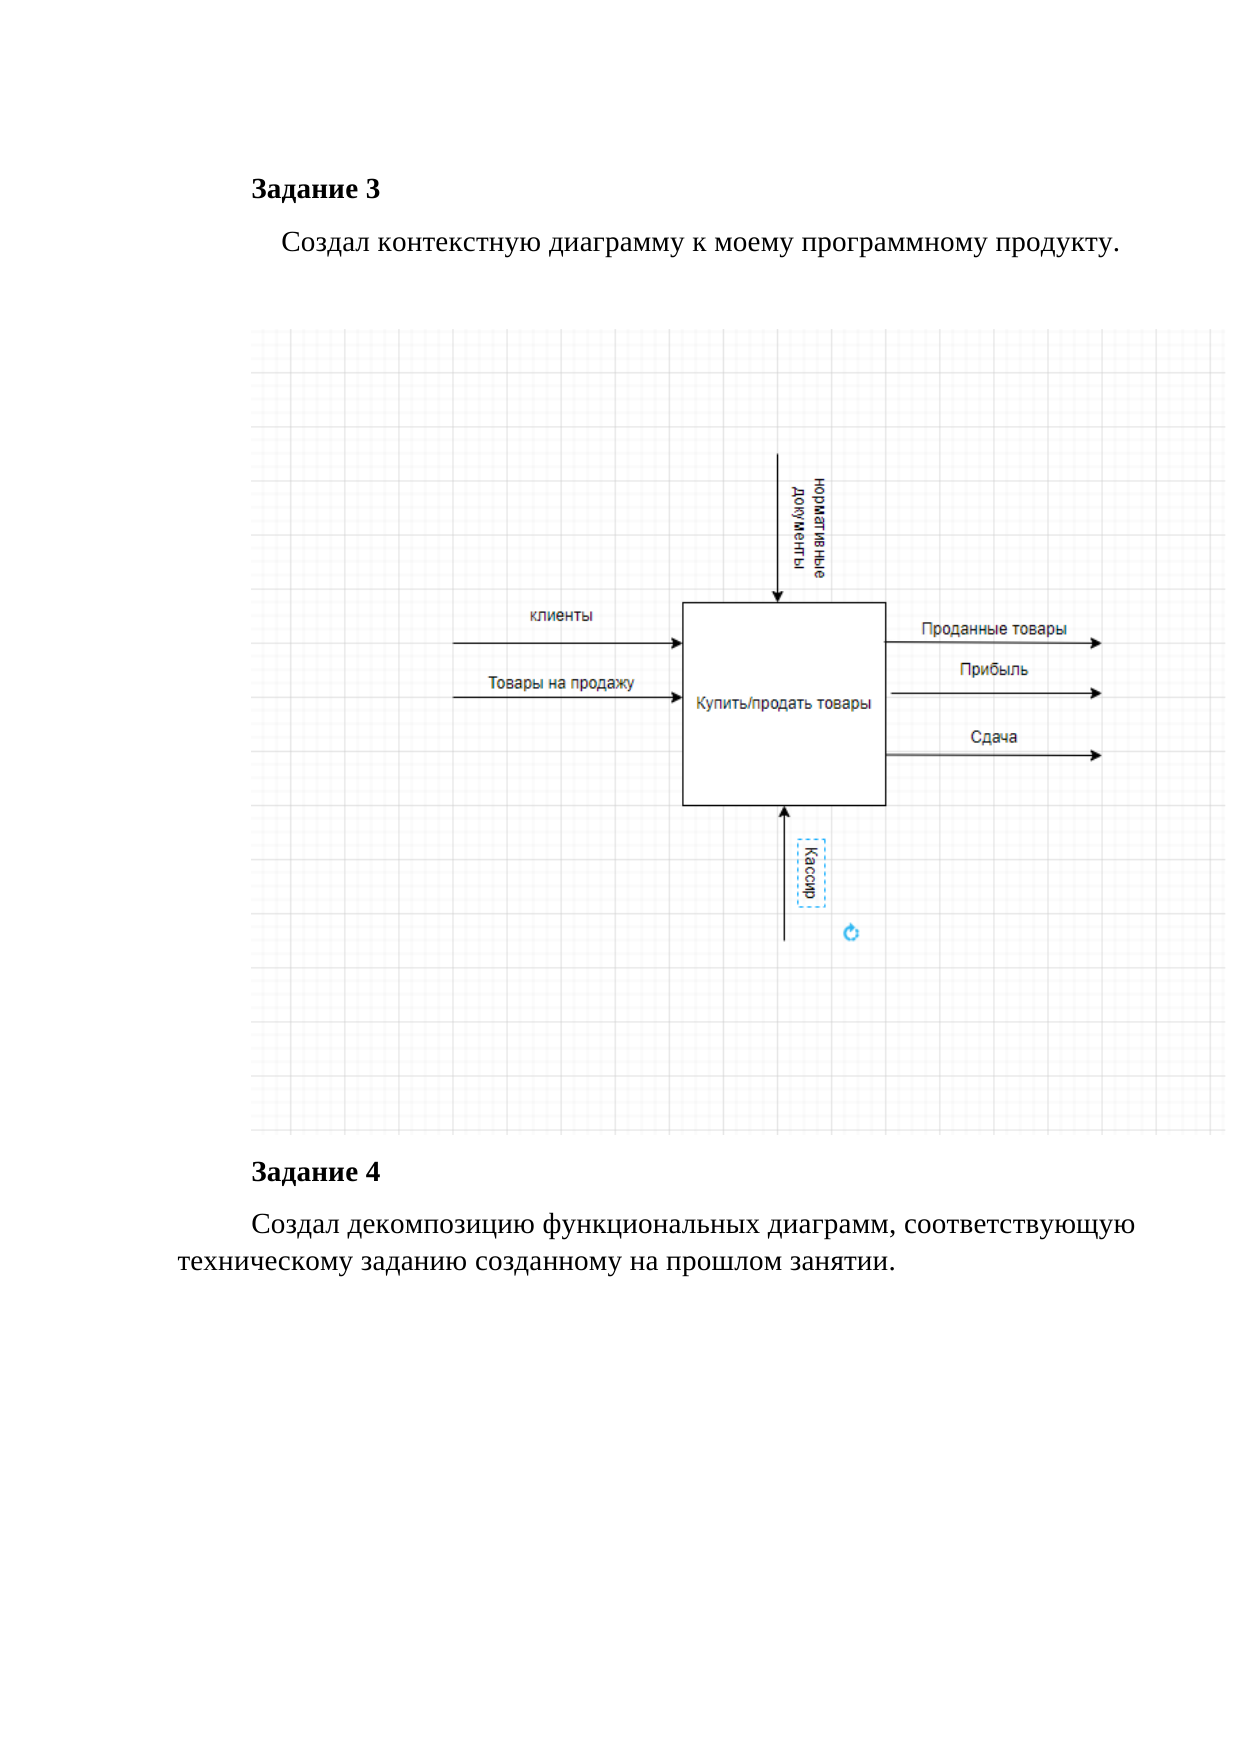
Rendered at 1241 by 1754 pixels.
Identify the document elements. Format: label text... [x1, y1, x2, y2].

text Задание 3 [233, 171, 1152, 204]
picture [251, 329, 1226, 1135]
text Создал декомпозицию функциональных диаграмм, соответствующую техническому заданию созданному на прошлом занятии. [177, 1207, 1152, 1276]
text Задание 4 [233, 1154, 1152, 1187]
text Создал контекстную диаграмму к моему программному продукту. [177, 224, 1152, 257]
